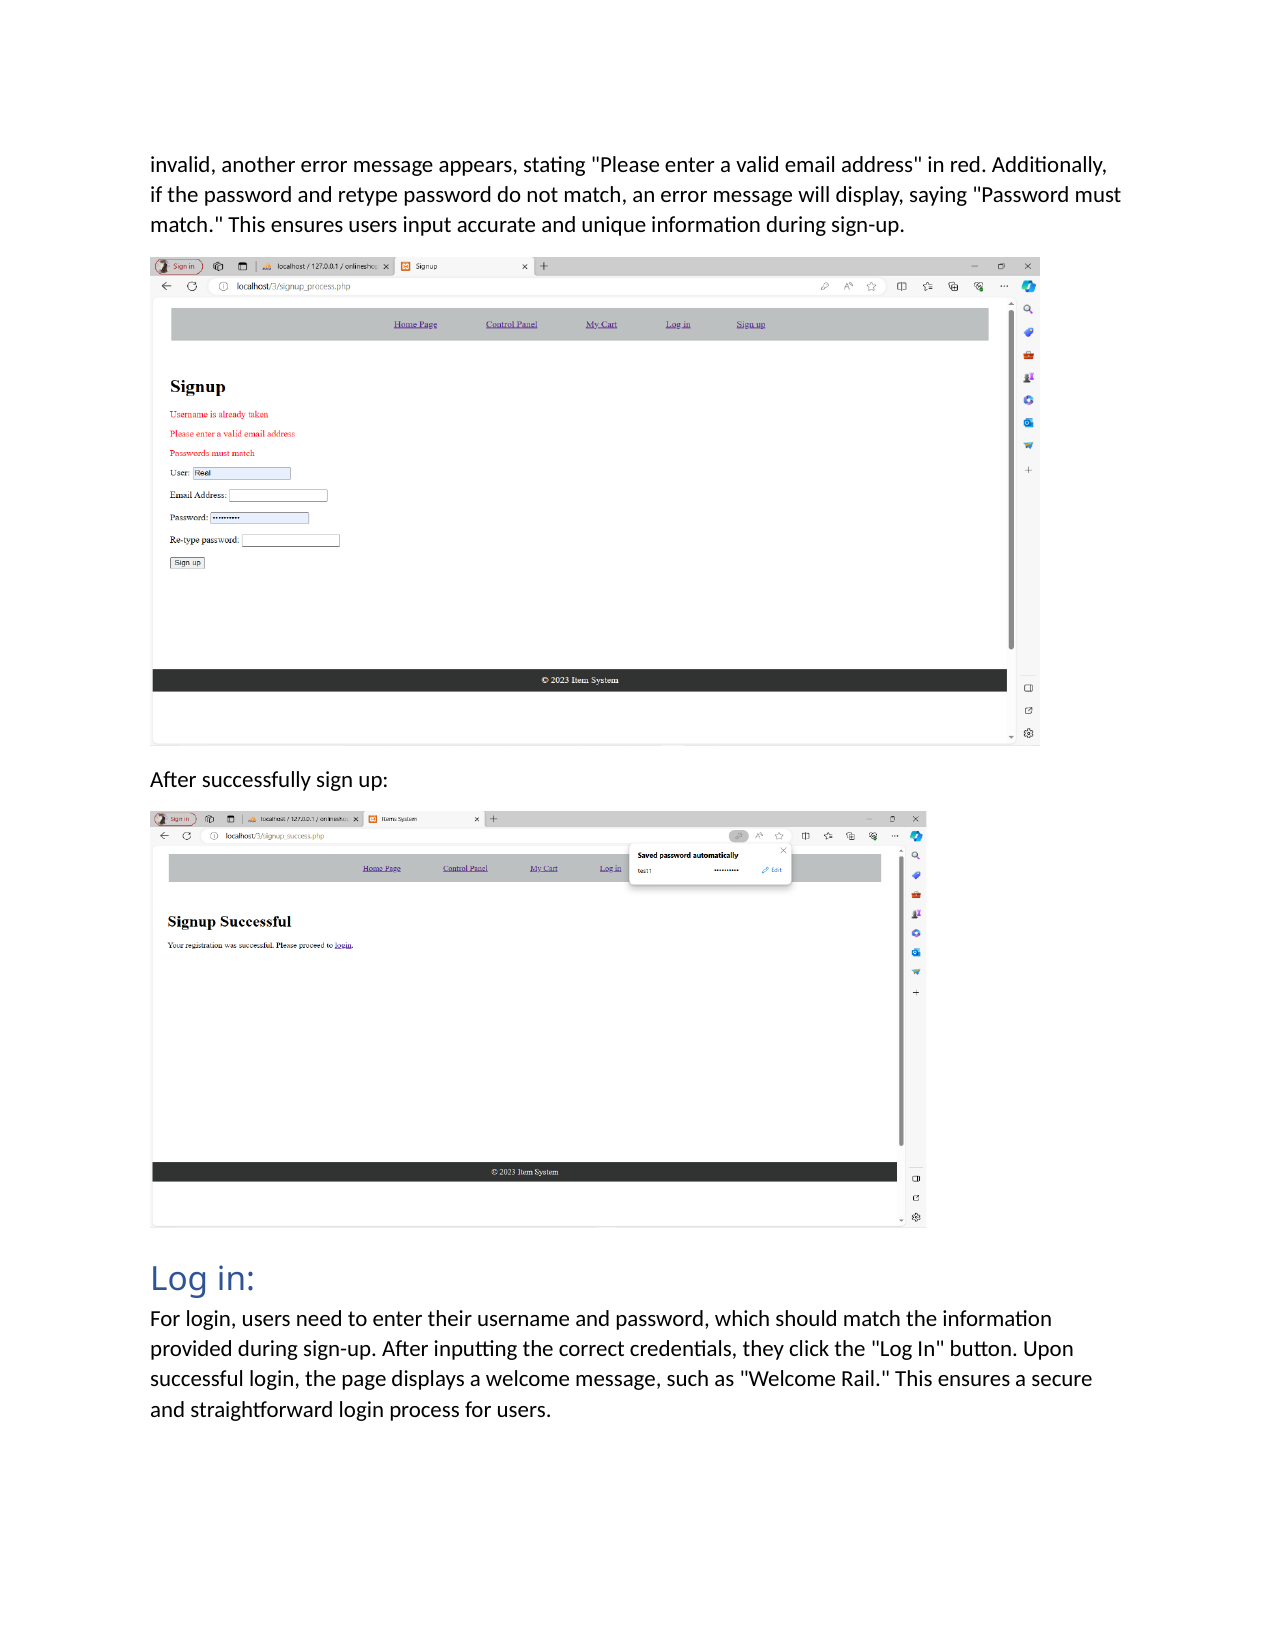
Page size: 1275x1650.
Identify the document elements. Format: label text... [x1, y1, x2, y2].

picture [150, 257, 1040, 746]
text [150, 150, 1125, 238]
text For login, users need to enter their username and password, which should match the information provided during sign-up. After inputting the correct credentials, they click the "Log In" button. Upon successful login, the page displays a welcome message, such as "Welcome Rail." This ensures a secure and straightforward login process for users. [150, 1304, 1125, 1423]
text After successfully sign up: [150, 765, 1125, 793]
subtitle Log in: [150, 1255, 1125, 1301]
picture [150, 811, 927, 1228]
